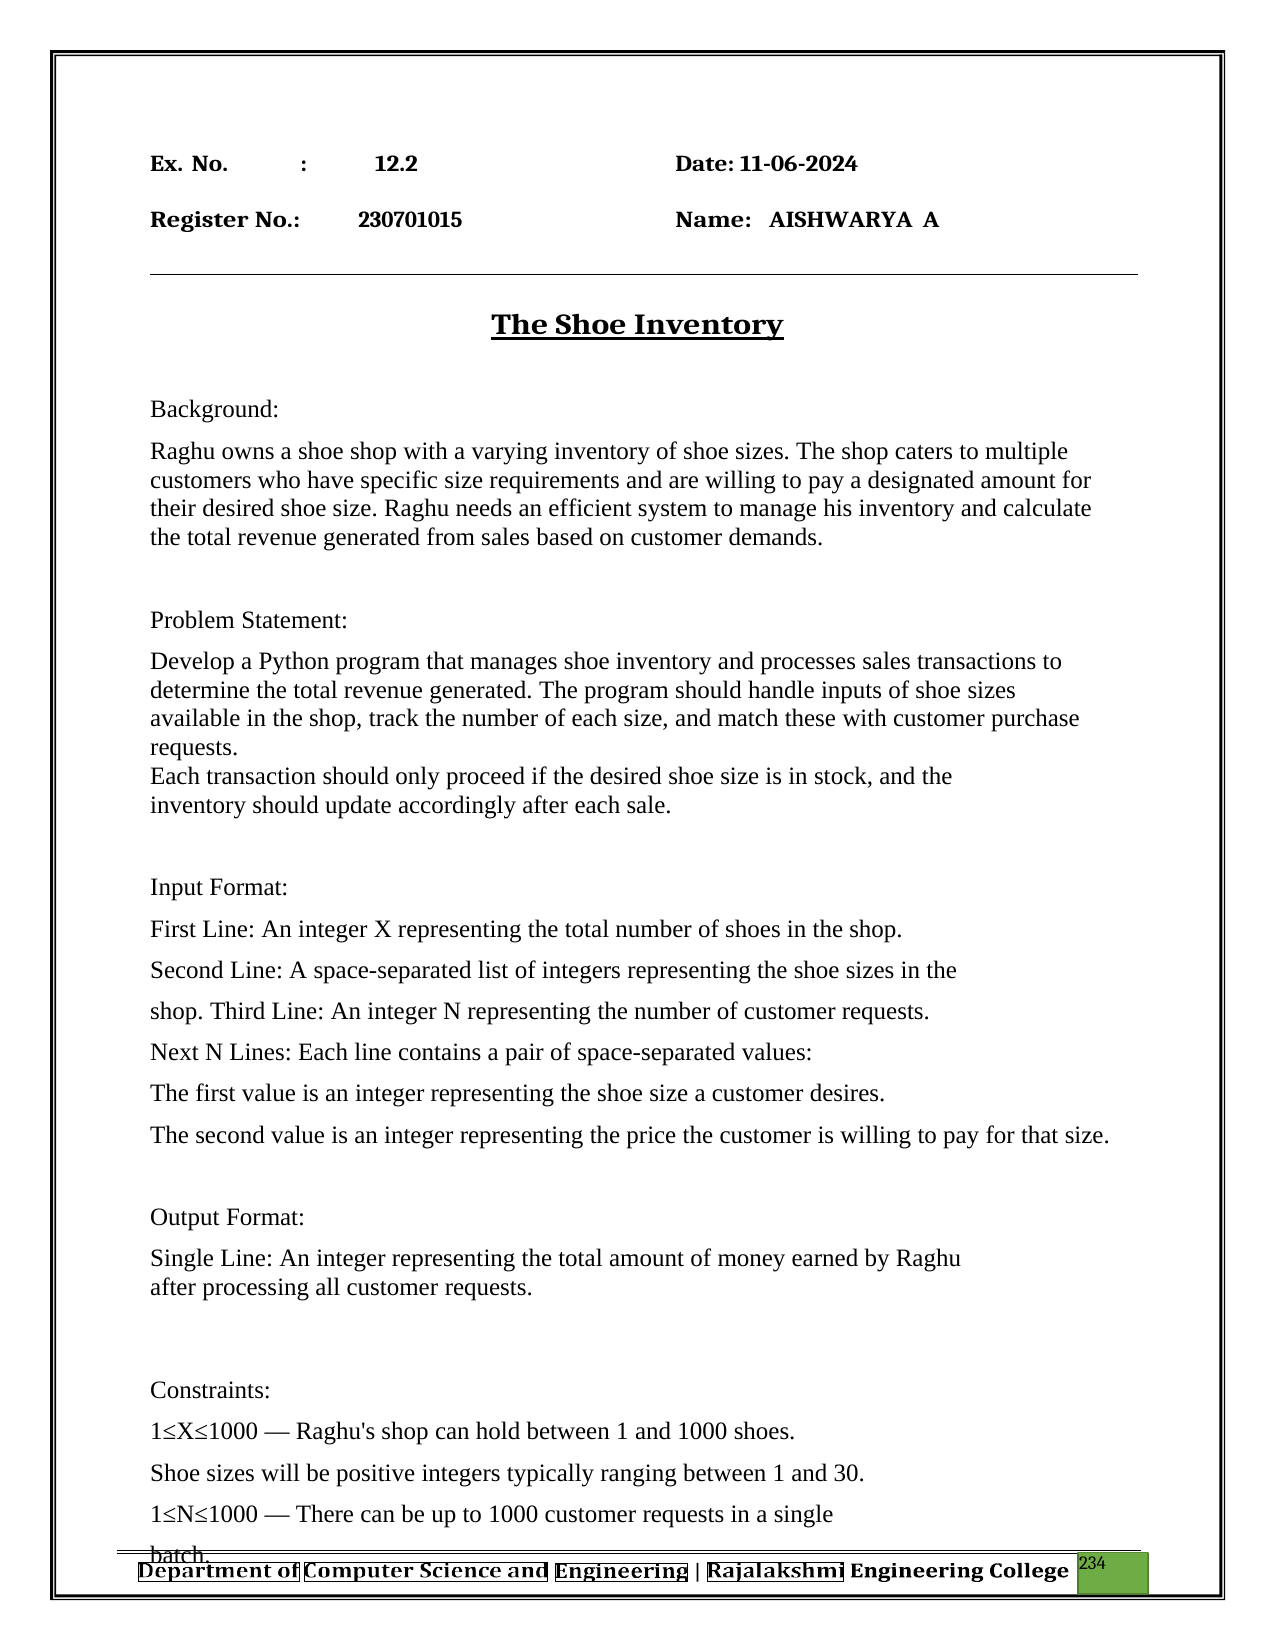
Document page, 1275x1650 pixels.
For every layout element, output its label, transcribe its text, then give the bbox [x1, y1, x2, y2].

text Each transaction should only proceed if the desired shoe size is in stock, and the inventory should update accordingly after each sale. [150, 761, 1054, 818]
picture [305, 1568, 547, 1581]
text Problem Statement: [150, 605, 1150, 633]
text Register No.: 230701015 Name: AISHWARYA A [150, 207, 1150, 233]
text 1≤X≤1000 — Raghu's shop can hold between 1 and 1000 shoes. [150, 1416, 1150, 1445]
text Next N Lines: Each line contains a pair of space-separated values: [150, 1037, 1150, 1066]
text Ex. No. : 12.2 Date: 11-06-2024 [150, 151, 1150, 177]
text Develop a Python program that manages shoe inventory and processes sales transactions to determine the total revenue generated. The program should handle inputs of shoe sizes available in the shop, track the number of each size, and match these with customer purchase requests. [150, 646, 1112, 761]
text Shoe sizes will be positive integers typically ranging between 1 and 30. 1≤N≤1000 — There can be up to 1000 customer requests in a single batch. [150, 1458, 898, 1568]
text Raghu owns a shoe shop with a varying inventory of shoe sizes. The shop caters to multiple customers who have specific size requirements and are willing to pay a designated amount for their desired shoe size. Raghu needs an efficient system to manage his inventory and calculate the total revenue generated from sales based on customer demands. [150, 436, 1094, 551]
picture [139, 1563, 299, 1581]
subtitle The Shoe Inventory [172, 308, 1103, 342]
text The second value is an integer representing the price the customer is willing to pay for that size. [150, 1120, 1150, 1148]
picture [556, 1568, 687, 1581]
text Constraints: [150, 1375, 1150, 1404]
text Single Line: An integer representing the total amount of money earned by Raghu after processing all customer requests. [150, 1243, 1013, 1301]
text Output Format: [150, 1202, 1150, 1231]
text First Line: An integer X representing the total number of shoes in the shop. [150, 914, 1150, 942]
picture [708, 1568, 843, 1581]
text The first value is an integer representing the shoe size a customer desires. [150, 1078, 1150, 1107]
text Second Line: A space-separated list of integers representing the shoe sizes in the shop. Third Line: An integer N representing the number of customer requests. [150, 955, 1016, 1025]
text Background: [150, 394, 1150, 423]
text Input Format: [150, 872, 1150, 901]
